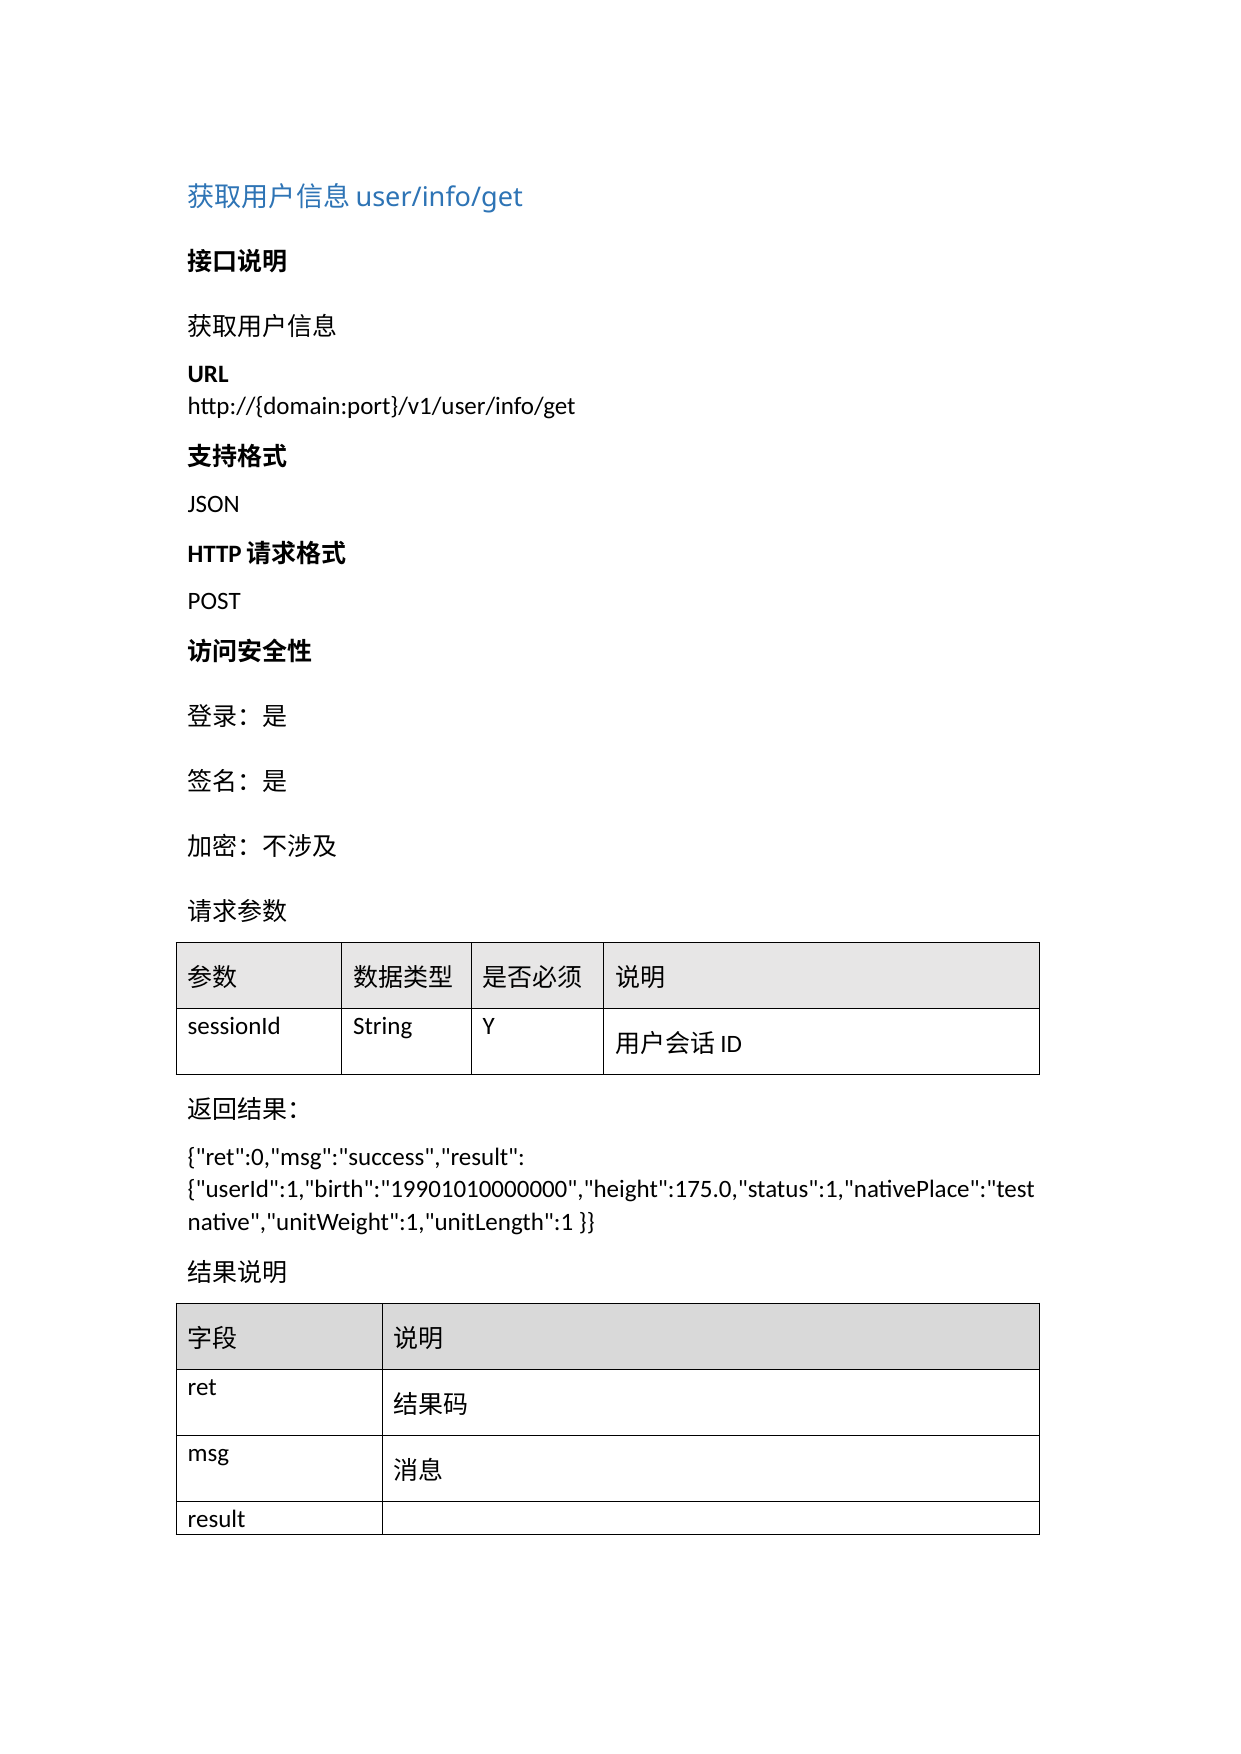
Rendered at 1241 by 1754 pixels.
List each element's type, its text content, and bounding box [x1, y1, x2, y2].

table_cell 用户会话ID [604, 1009, 1039, 1074]
text 访问安全性 [187, 617, 1053, 682]
text HTTP请求格式 [187, 519, 1053, 584]
table_cell Y [472, 1009, 603, 1074]
text 加密：不涉及 [187, 812, 1053, 877]
table_cell 消息 [383, 1436, 1039, 1501]
text 接口说明 [187, 227, 1053, 292]
table_cell sessionId [177, 1009, 341, 1074]
text 支持格式 [187, 422, 1053, 487]
table_header 是否必须 [472, 943, 603, 1008]
table_header 说明 [383, 1304, 1039, 1369]
text http://{domain:port}/v1/user/info/get [187, 389, 1053, 422]
table_cell [383, 1502, 1039, 1534]
table_header 参数 [177, 943, 341, 1008]
table_header 数据类型 [342, 943, 471, 1008]
text 请求参数 [187, 877, 1053, 942]
text URL [187, 357, 1053, 389]
table_cell msg [177, 1436, 382, 1501]
text 结果说明 [187, 1238, 1053, 1303]
text POST [187, 584, 1053, 617]
text {"ret":0,"msg":"success","result":{"userId":1,"birth":"19901010000000","height":175.0,"status":1,"nativePlace":"test native","unitWeight":1,"unitLength":1 }} [187, 1140, 1053, 1238]
table_cell result [177, 1502, 382, 1534]
text 登录：是 [187, 682, 1053, 747]
subtitle 获取用户信息user/info/get [187, 162, 1053, 227]
text 获取用户信息 [187, 292, 1053, 357]
text JSON [187, 487, 1053, 519]
text 签名：是 [187, 747, 1053, 812]
table_cell ret [177, 1370, 382, 1435]
table_cell 结果码 [383, 1370, 1039, 1435]
table_cell String [342, 1009, 471, 1074]
table_header 说明 [604, 943, 1039, 1008]
table_header 字段 [177, 1304, 382, 1369]
text 返回结果： [187, 1075, 1053, 1140]
